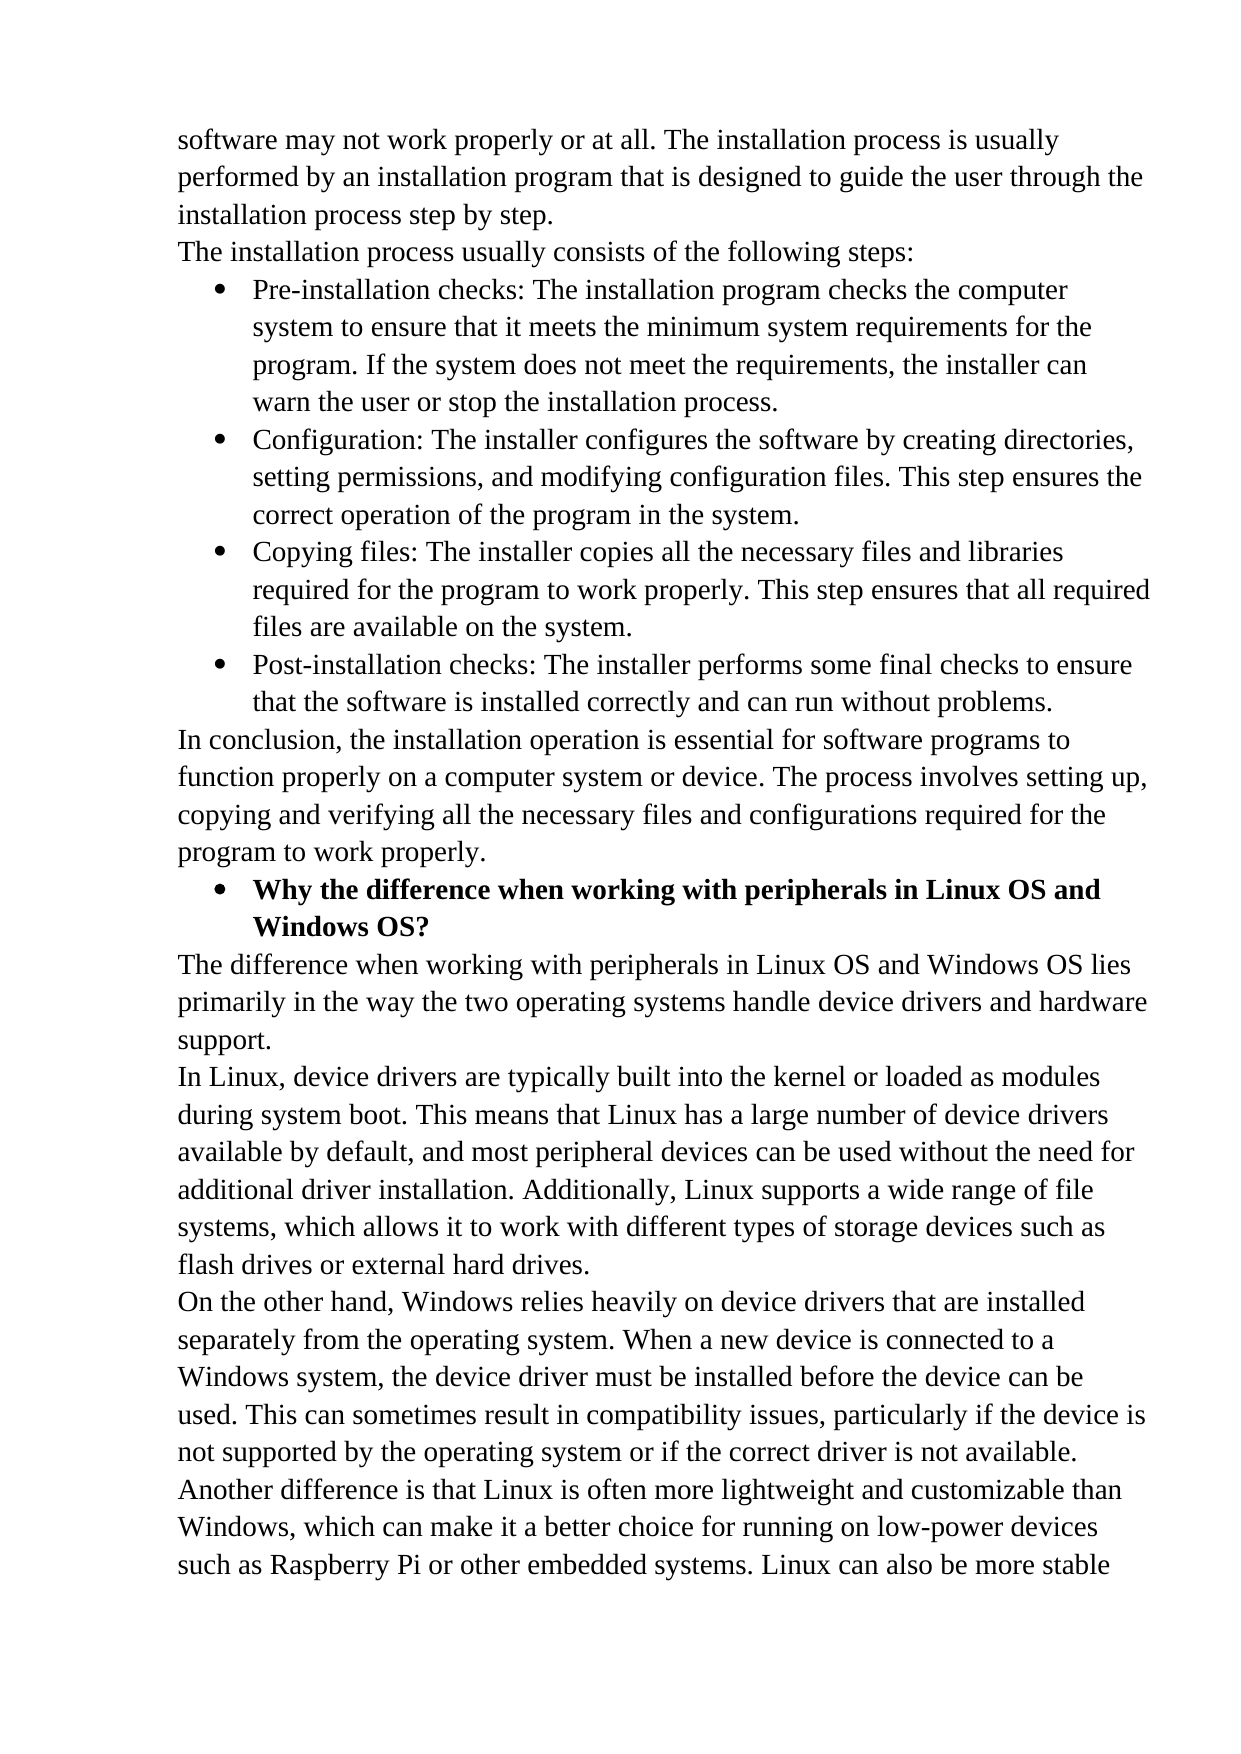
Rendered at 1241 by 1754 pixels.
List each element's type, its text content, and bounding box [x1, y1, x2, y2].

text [177, 118, 1152, 231]
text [177, 1468, 1152, 1581]
list Why the difference when working with peripherals in Linux OS and Windows OS? [215, 868, 1152, 943]
text The installation process usually consists of the following steps: [177, 231, 1152, 268]
list Post-installation checks: The installer performs some final checks to ensure that the software is installed correctly and can run without problems. [215, 643, 1152, 718]
text The difference when working with peripherals in Linux OS and Windows OS lies primarily in the way the two operating systems handle device drivers and hardware support. [177, 943, 1152, 1056]
text In Linux, device drivers are typically built into the kernel or loaded as modules during system boot. This means that Linux has a large number of device drivers available by default, and most peripheral devices can be used without the need for additional driver installation. Additionally, Linux supports a wide range of file systems, which allows it to work with different types of storage devices such as flash drives or external hard drives. [177, 1056, 1152, 1281]
text In conclusion, the installation operation is essential for software programs to function properly on a computer system or device. The process involves setting up, copying and verifying all the necessary files and configurations required for the program to work properly. [177, 718, 1152, 868]
list Pre-installation checks: The installation program checks the computer system to ensure that it meets the minimum system requirements for the program. If the system does not meet the requirements, the installer can warn the user or stop the installation process. [215, 268, 1152, 418]
list Copying files: The installer copies all the necessary files and libraries required for the program to work properly. This step ensures that all required files are available on the system. [215, 531, 1152, 643]
list Configuration: The installer configures the software by creating directories, setting permissions, and modifying configuration files. This step ensures the correct operation of the program in the system. [215, 418, 1152, 531]
text On the other hand, Windows relies heavily on device drivers that are installed separately from the operating system. When a new device is connected to a Windows system, the device driver must be installed before the device can be used. This can sometimes result in compatibility issues, particularly if the device is not supported by the operating system or if the correct driver is not available. [177, 1281, 1152, 1468]
